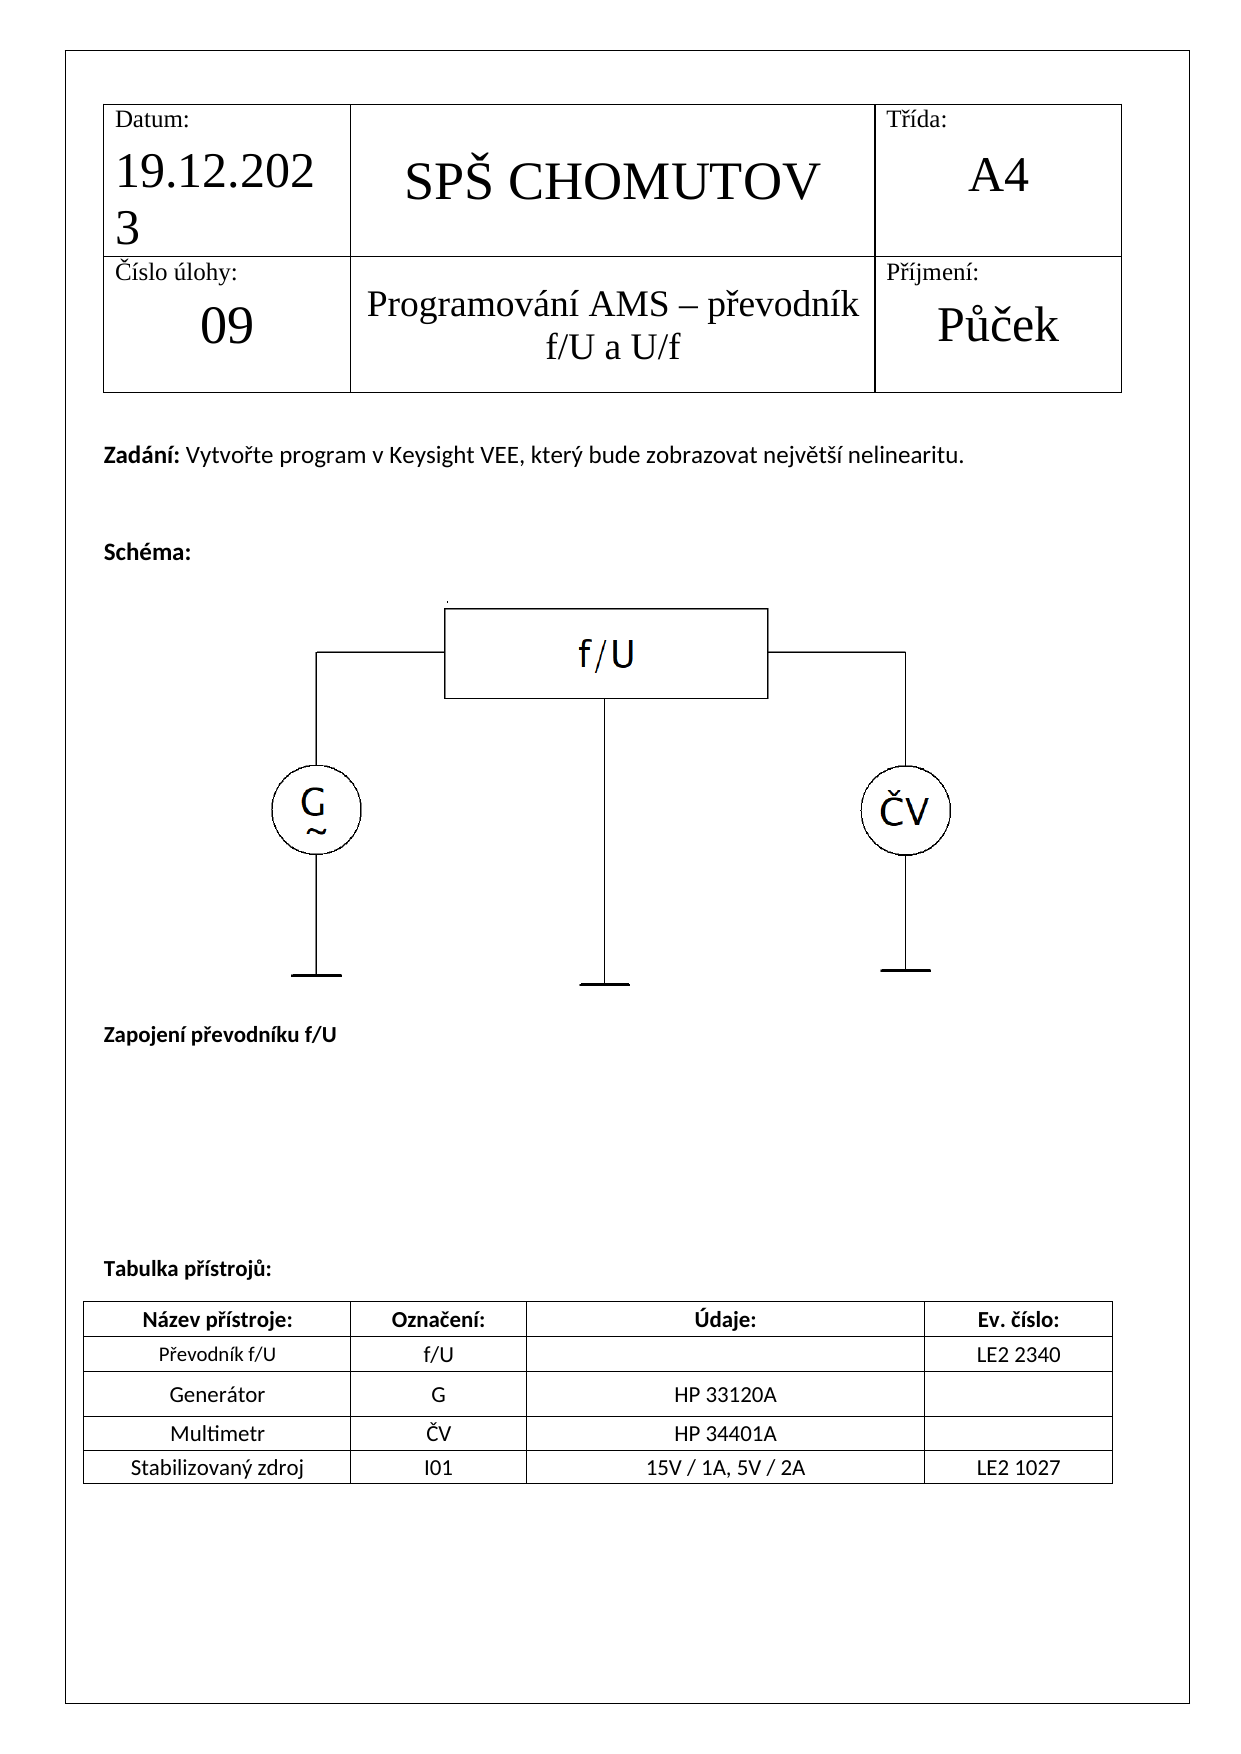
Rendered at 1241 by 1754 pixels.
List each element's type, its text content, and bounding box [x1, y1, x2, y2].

text Schéma: [103, 536, 1093, 567]
table_cell Převodník f/U [84, 1337, 350, 1371]
table_cell HP 34401A [527, 1417, 924, 1449]
table_cell Stabilizovaný zdroj [84, 1451, 350, 1483]
table_cell 15V / 1A, 5V / 2A [527, 1451, 924, 1483]
table_header Datum: 19.12.2023 [104, 105, 350, 256]
table_header Označení: [351, 1302, 526, 1336]
picture [220, 585, 976, 1002]
table_cell HP 33120A [527, 1372, 924, 1416]
table_cell [527, 1337, 924, 1371]
table_cell I01 [351, 1451, 526, 1483]
table_cell LE2 2340 [925, 1337, 1112, 1371]
table_cell Programování AMS – převodník f/U a U/f [351, 257, 874, 392]
table_cell Generátor [84, 1372, 350, 1416]
table_header Ev. číslo: [925, 1302, 1112, 1336]
table_cell Číslo úlohy: 09 [104, 257, 350, 392]
table_cell ČV [351, 1417, 526, 1449]
text Zadání: Vytvořte program v Keysight VEE, který bude zobrazovat největší nelinearitu. [103, 439, 1093, 470]
text Zapojení převodníku f/U [103, 1020, 1093, 1048]
table_cell [925, 1417, 1112, 1449]
table_cell G [351, 1372, 526, 1416]
table_header Údaje: [527, 1302, 924, 1336]
table_header Název přístroje: [84, 1302, 350, 1336]
table_cell Příjmení: Půček [876, 257, 1121, 392]
table_cell LE2 1027 [925, 1451, 1112, 1483]
text Tabulka přístrojů: [103, 1254, 1093, 1282]
table_cell f/U [351, 1337, 526, 1371]
table_header Třída: A4 [876, 105, 1121, 256]
table_cell Multimetr [84, 1417, 350, 1449]
table_cell [925, 1372, 1112, 1416]
table_header SPŠ CHOMUTOV [351, 105, 874, 256]
